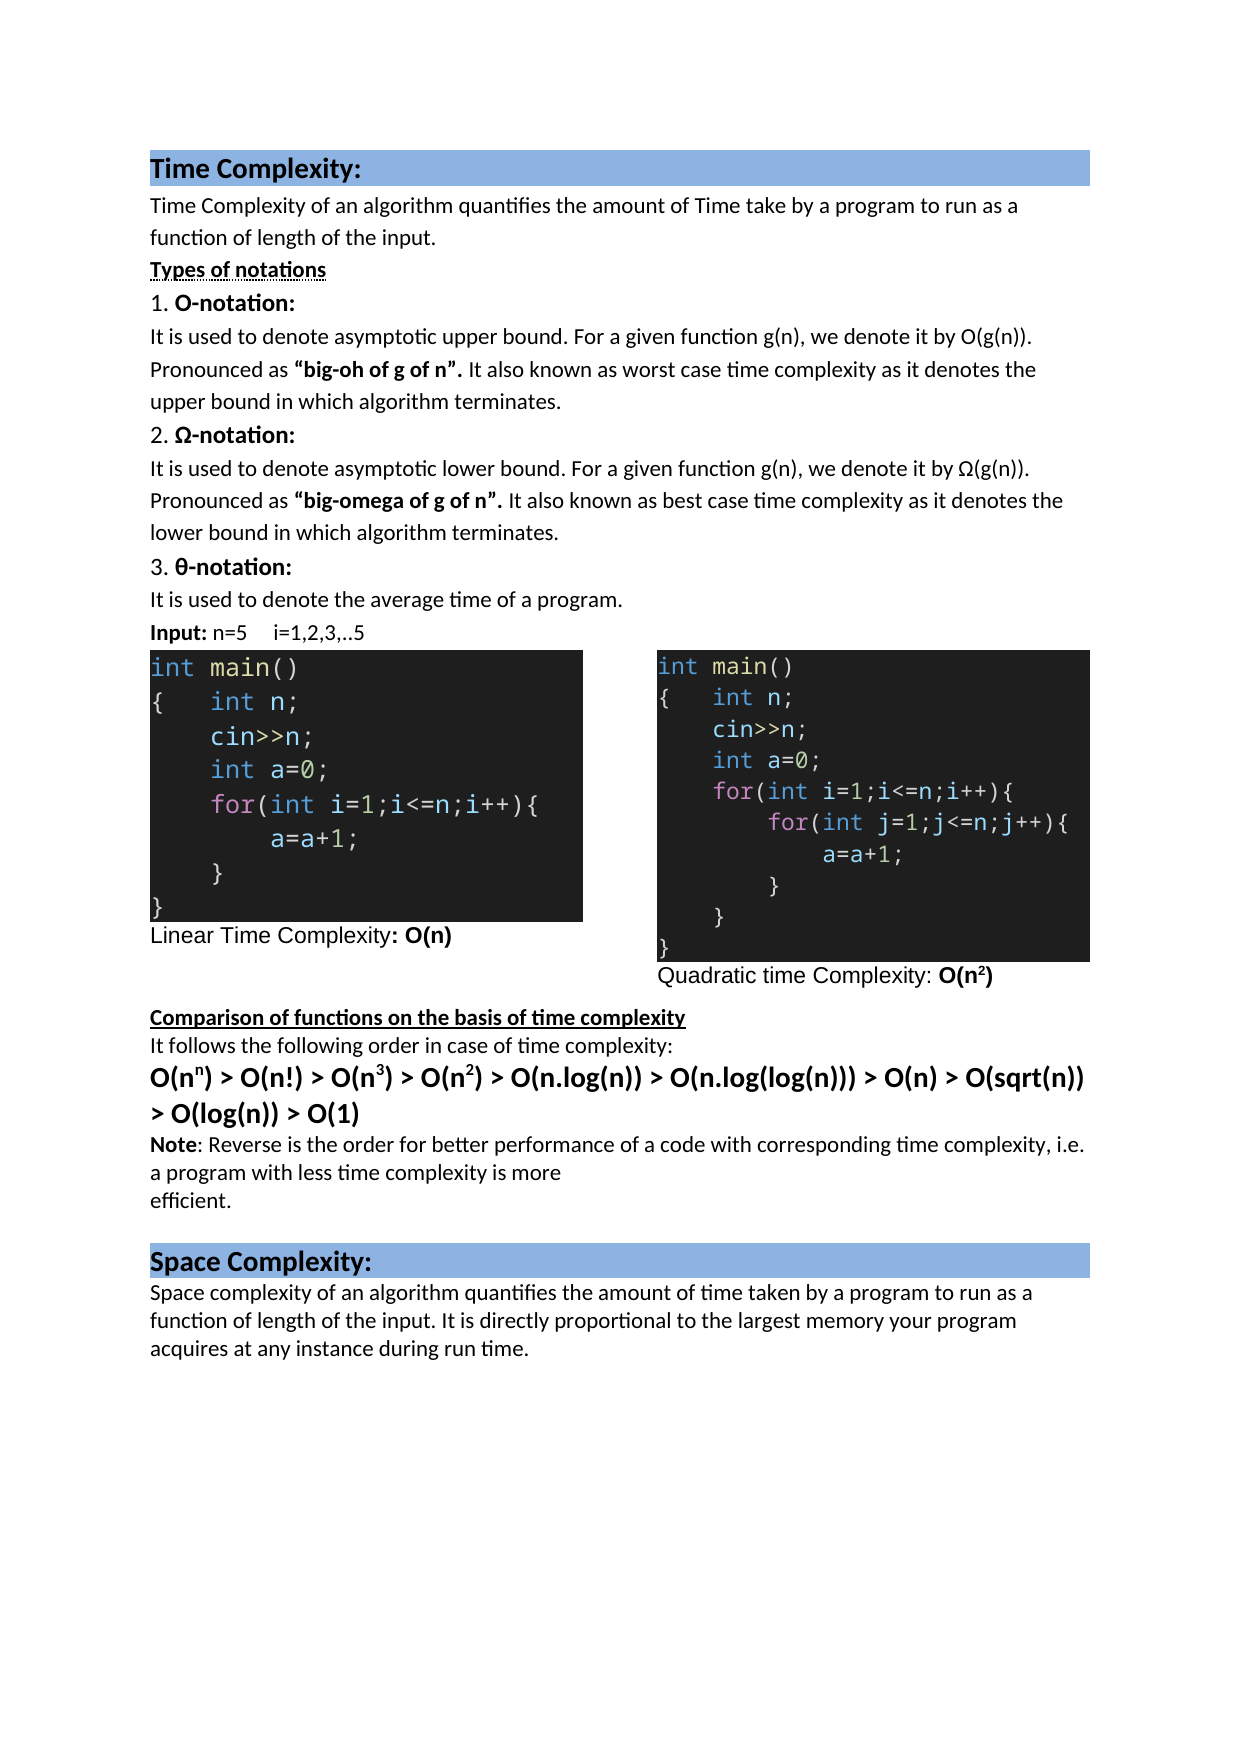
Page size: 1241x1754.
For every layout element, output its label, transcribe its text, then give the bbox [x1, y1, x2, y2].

text Quadratic time Complexity: O(n2) [657, 962, 1090, 989]
text int main() [657, 650, 1090, 681]
text a=a+1; [150, 820, 583, 854]
text It is used to denote the average time of a program. [150, 586, 1090, 614]
text Types of notations [150, 255, 1090, 283]
text 3. θ-notation: [150, 551, 1090, 581]
text cin>>n; [657, 712, 1090, 744]
text int a=0; [657, 744, 1090, 775]
text cin>>n; [150, 718, 583, 752]
text Space complexity of an algorithm quantifies the amount of time taken by a program to run as a function of length of the input. It is directly proportional to the largest memory your program acquires at any instance during run time. [150, 1278, 1090, 1362]
text O(nn) > O(n!) > O(n3) > O(n2) > O(n.log(n)) > O(n.log(log(n))) > O(n) > O(sqrt(n)) > O(log(n)) > O(1) [150, 1059, 1090, 1131]
text { int n; [150, 684, 583, 718]
text for(int j=1;j<=n;j++){ [657, 806, 1090, 837]
text Time Complexity of an algorithm quantifies the amount of Time take by a program to run as a function of length of the input. [150, 191, 1090, 251]
text Time Complexity: [150, 150, 1090, 186]
text Note: Reverse is the order for better performance of a code with corresponding time complexity, i.e. a program with less time complexity is more [150, 1131, 1090, 1187]
text a=a+1; [657, 837, 1090, 869]
text } [150, 854, 583, 888]
text It is used to denote asymptotic upper bound. For a given function g(n), we denote it by O(g(n)). Pronounced as “big-oh of g of n”. It also known as worst case time complexity as it denotes the upper bound in which algorithm terminates. [150, 322, 1090, 415]
text It is used to denote asymptotic lower bound. For a given function g(n), we denote it by Ω(g(n)). Pronounced as “big-omega of g of n”. It also known as best case time complexity as it denotes the lower bound in which algorithm terminates. [150, 454, 1090, 546]
text Space Complexity: [150, 1243, 1090, 1278]
text efficient. [150, 1187, 1090, 1214]
text It follows the following order in case of time complexity: [150, 1031, 1090, 1059]
text } [657, 931, 1090, 962]
text for(int i=1;i<=n;i++){ [150, 786, 583, 820]
text 2. Ω-notation: [150, 419, 1090, 449]
text int a=0; [150, 752, 583, 786]
text for(int i=1;i<=n;i++){ [657, 775, 1090, 806]
text Linear Time Complexity: O(n) [150, 922, 583, 949]
text Input: n=5 i=1,2,3,..5 [150, 618, 1090, 646]
text int main() [150, 650, 583, 684]
text } [150, 888, 583, 922]
text 1. O-notation: [150, 287, 1090, 318]
text { int n; [657, 681, 1090, 712]
text } [657, 900, 1090, 931]
text Comparison of functions on the basis of time complexity [150, 1003, 1090, 1031]
text } [657, 869, 1090, 900]
